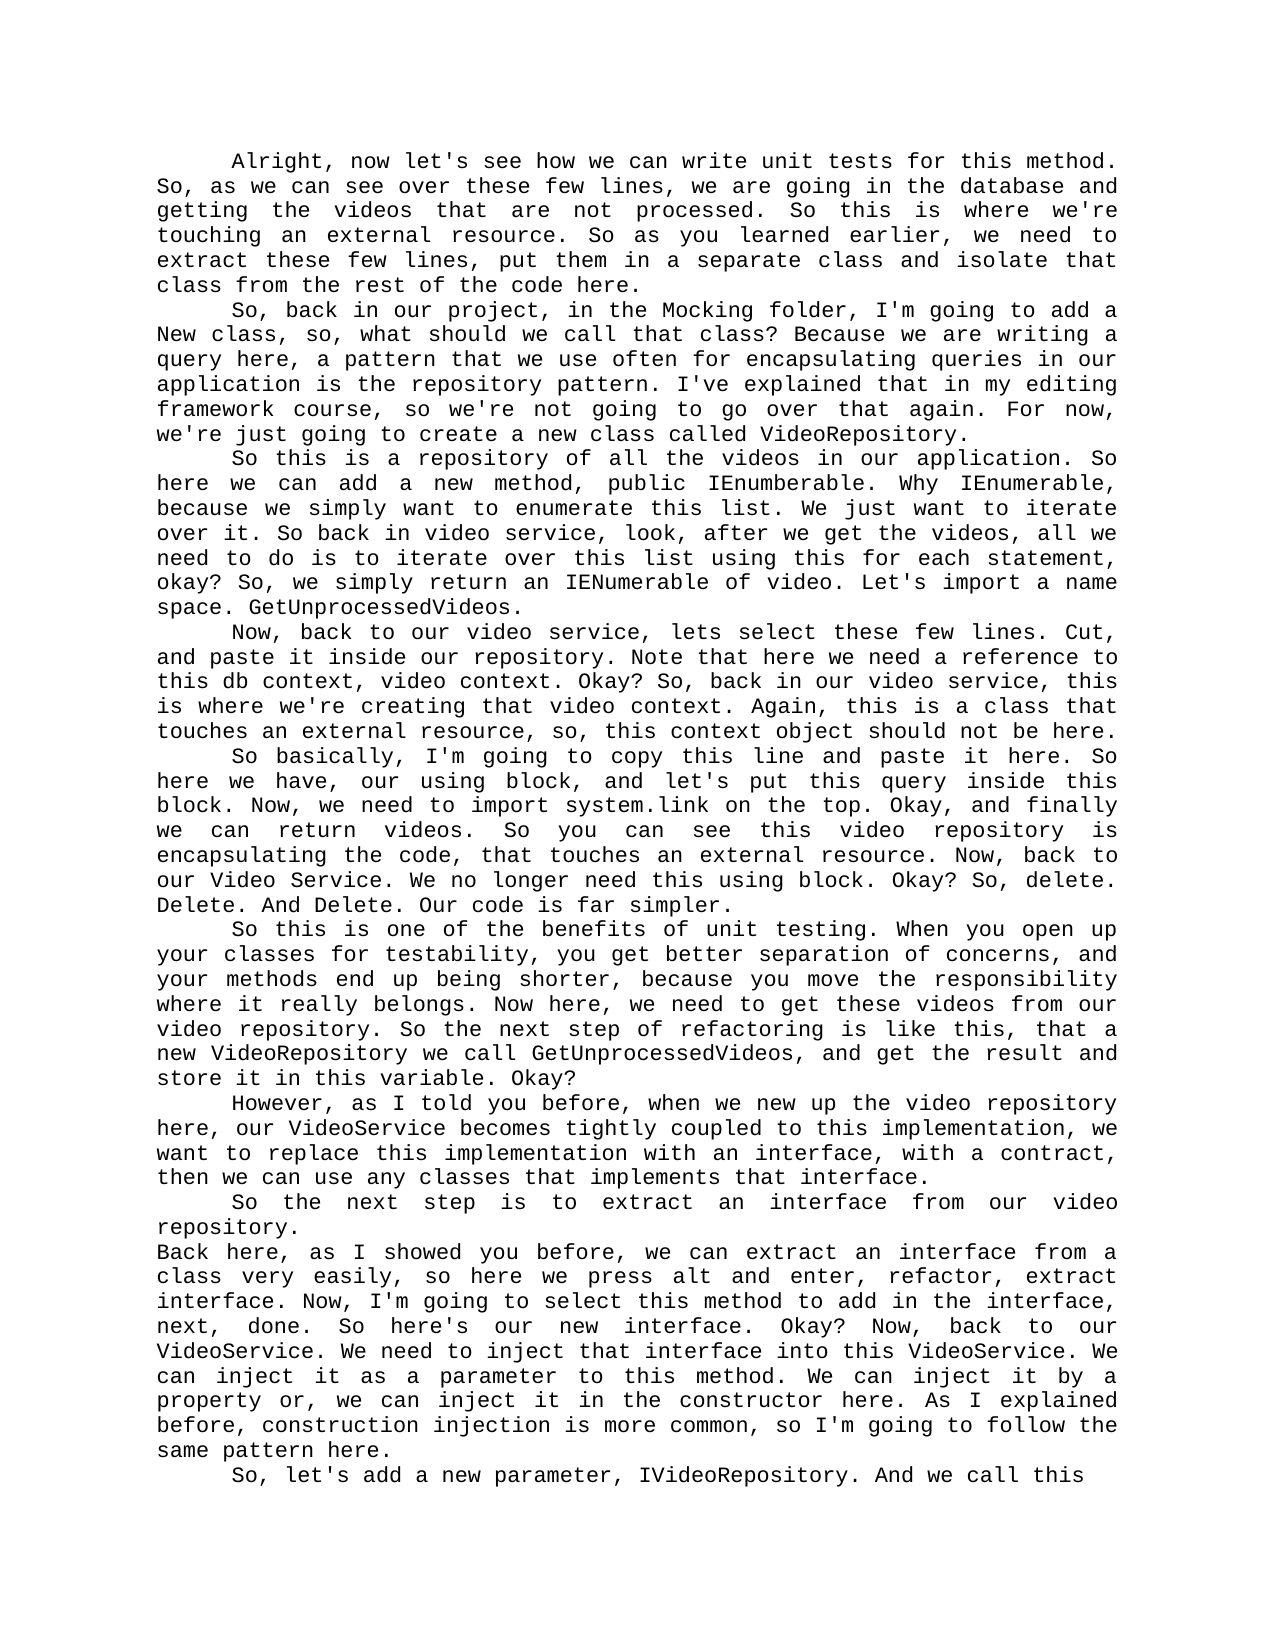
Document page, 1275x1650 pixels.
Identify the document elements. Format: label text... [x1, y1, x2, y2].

text So this is one of the benefits of unit testing. When you open up your classes for testability, you get better separation of concerns, and your methods end up being shorter, because you move the responsibility where it really belongs. Now here, we need to get these videos from our video repository. So the next step of refactoring is like this, that a new VideoRepository we call GetUnprocessedVideos, and get the result and store it in this variable. Okay? [156, 918, 1118, 1092]
text Back here, as I showed you before, we can extract an interface from a class very easily, so here we press alt and enter, refactor, extract interface. Now, I'm going to select this method to add in the interface, next, done. So here's our new interface. Okay? Now, back to our VideoService. We need to inject that interface into this VideoService. We can inject it as a parameter to this method. We can inject it by a property or, we can inject it in the constructor here. As I explained before, construction injection is more common, so I'm going to follow the same pattern here. [156, 1241, 1118, 1464]
text Now, back to our video service, lets select these few lines. Cut, and paste it inside our repository. Note that here we need a reference to this db context, video context. Okay? So, back in our video service, this is where we're creating that video context. Again, this is a class that touches an external resource, so, this context object should not be here. So basically, I'm going to copy this line and paste it here. So here we have, our using block, and let's put this query inside this block. Now, we need to import system.link on the top. Okay, and finally we can return videos. So you can see this video repository is encapsulating the code, that touches an external resource. Now, back to our Video Service. We no longer need this using block. Okay? So, delete. Delete. And Delete. Our code is far simpler. [156, 621, 1118, 918]
text However, as I told you before, when we new up the video repository here, our VideoService becomes tightly coupled to this implementation, we want to replace this implementation with an interface, with a contract, then we can use any classes that implements that interface. [156, 1092, 1118, 1191]
text So this is a repository of all the videos in our application. So here we can add a new method, public IEnumberable. Why IEnumerable, because we simply want to enumerate this list. We just want to iterate over it. So back in video service, look, after we get the videos, all we need to do is to iterate over this list using this for each statement, okay? So, we simply return an IENumerable of video. Let's import a name space. GetUnprocessedVideos. [156, 447, 1118, 621]
text So the next step is to extract an interface from our video repository. [156, 1191, 1118, 1241]
text So, let's add a new parameter, IVideoRepository. And we call this [156, 1464, 1118, 1489]
text Alright, now let's see how we can write unit tests for this method. So, as we can see over these few lines, we are going in the database and getting the videos that are not processed. So this is where we're touching an external resource. So as you learned earlier, we need to extract these few lines, put them in a separate class and isolate that class from the rest of the code here. [156, 150, 1118, 299]
text So, back in our project, in the Mocking folder, I'm going to add a New class, so, what should we call that class? Because we are writing a query here, a pattern that we use often for encapsulating queries in our application is the repository pattern. I've explained that in my editing framework course, so we're not going to go over that again. For now, we're just going to create a new class called VideoRepository. [156, 299, 1118, 447]
